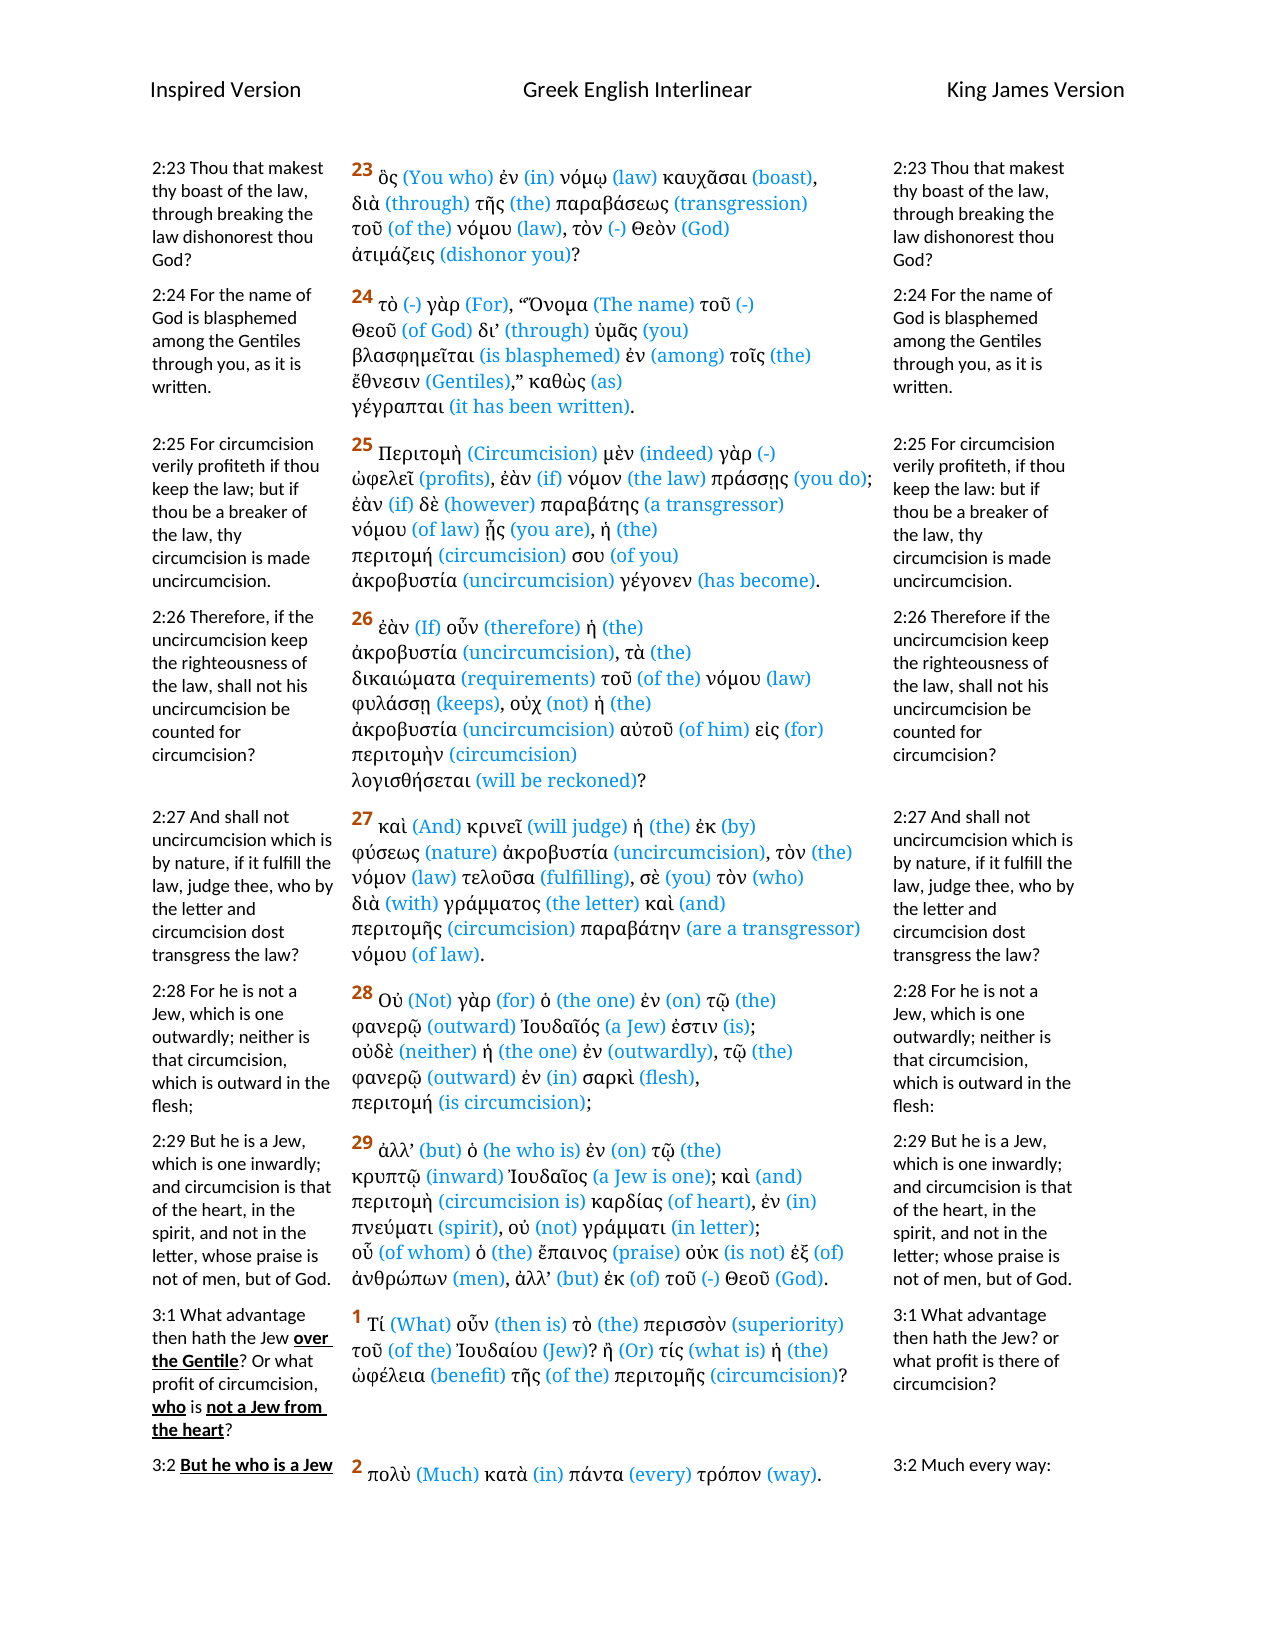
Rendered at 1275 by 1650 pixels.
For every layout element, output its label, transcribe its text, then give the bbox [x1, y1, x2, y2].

table_cell 1 Τί (What) οὖν (then is) τὸ (the) περισσὸν (superiority) τοῦ (of the) Ἰουδαίου (Jew)? ἢ (Or) τίς (what is) ἡ (the) ὠφέλεια (benefit) τῆς (of the) περιτομῆς (circumcision)? [345, 1297, 882, 1447]
table_cell 2:24 For the name of God is blasphemed among the Gentiles through you, as it is written. [141, 277, 345, 426]
table_cell 2:25 For circumcision verily profiteth, if thou keep the law: but if thou be a breaker of the law, thy circumcision is made uncircumcision. [882, 426, 1086, 599]
table_cell 2:27 And shall not uncircumcision which is by nature, if it fulfill the law, judge thee, who by the letter and circumcision dost transgress the law? [141, 799, 345, 973]
table_cell 2:25 For circumcision verily profiteth if thou keep the law; but if thou be a breaker of the law, thy circumcision is made uncircumcision. [141, 426, 345, 599]
table_cell 3:1 What advantage then hath the Jew? or what profit is there of circumcision? [882, 1297, 1086, 1447]
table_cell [345, 1447, 882, 1493]
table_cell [141, 1447, 345, 1493]
table_cell 2:26 Therefore if the uncircumcision keep the righteousness of the law, shall not his uncircumcision be counted for circumcision? [882, 600, 1086, 799]
table_cell 26 ἐὰν (If) οὖν (therefore) ἡ (the) ἀκροβυστία (uncircumcision), τὰ (the) δικαιώματα (requirements) τοῦ (of the) νόμου (law) φυλάσσῃ (keeps), οὐχ (not) ἡ (the) ἀκροβυστία (uncircumcision) αὐτοῦ (of him) εἰς (for) περιτομὴν (circumcision) λογισθήσεται (will be reckoned)? [345, 600, 882, 799]
table_cell 25 Περιτομὴ (Circumcision) μὲν (indeed) γὰρ (-) ὠφελεῖ (profits), ἐὰν (if) νόμον (the law) πράσσῃς (you do); ἐὰν (if) δὲ (however) παραβάτης (a transgressor) νόμου (of law) ᾖς (you are), ἡ (the) περιτομή (circumcision) σου (of you) ἀκροβυστία (uncircumcision) γέγονεν (has become). [345, 426, 882, 599]
table_cell 29 ἀλλ’ (but) ὁ (he who is) ἐν (on) τῷ (the) κρυπτῷ (inward) Ἰουδαῖος (a Jew is one); καὶ (and) περιτομὴ (circumcision is) καρδίας (of heart), ἐν (in) πνεύματι (spirit), οὐ (not) γράμματι (in letter); οὗ (of whom) ὁ (the) ἔπαινος (praise) οὐκ (is not) ἐξ (of) ἀνθρώπων (men), ἀλλ’ (but) ἐκ (of) τοῦ (-) Θεοῦ (God). [345, 1123, 882, 1297]
table_cell 2:28 For he is not a Jew, which is one outwardly; neither is that circumcision, which is outward in the flesh; [141, 973, 345, 1123]
table_cell 24 τὸ (-) γὰρ (For), “Ὄνομα (The name) τοῦ (-) Θεοῦ (of God) δι’ (through) ὑμᾶς (you) βλασφημεῖται (is blasphemed) ἐν (among) τοῖς (the) ἔθνεσιν (Gentiles),” καθὼς (as) γέγραπται (it has been written). [345, 277, 882, 426]
table_cell 28 Οὐ (Not) γὰρ (for) ὁ (the one) ἐν (on) τῷ (the) φανερῷ (outward) Ἰουδαῖός (a Jew) ἐστιν (is); οὐδὲ (neither) ἡ (the one) ἐν (outwardly), τῷ (the) φανερῷ (outward) ἐν (in) σαρκὶ (flesh), περιτομή (is circumcision); [345, 973, 882, 1123]
table_cell 2:28 For he is not a Jew, which is one outwardly; neither is that circumcision, which is outward in the flesh: [882, 973, 1086, 1123]
table_cell 2:29 But he is a Jew, which is one inwardly; and circumcision is that of the heart, in the spirit, and not in the letter, whose praise is not of men, but of God. [141, 1123, 345, 1297]
table_cell 2:29 But he is a Jew, which is one inwardly; and circumcision is that of the heart, in the spirit, and not in the letter; whose praise is not of men, but of God. [882, 1123, 1086, 1297]
table_cell 27 καὶ (And) κρινεῖ (will judge) ἡ (the) ἐκ (by) φύσεως (nature) ἀκροβυστία (uncircumcision), τὸν (the) νόμον (law) τελοῦσα (fulfilling), σὲ (you) τὸν (who) διὰ (with) γράμματος (the letter) καὶ (and) περιτομῆς (circumcision) παραβάτην (are a transgressor) νόμου (of law). [345, 799, 882, 973]
table_cell 3:1 What advantage then hath the Jew over the Gentile? Or what profit of circumcision, who is not a Jew from the heart? [141, 1297, 345, 1447]
table_cell 2:27 And shall not uncircumcision which is by nature, if it fulfill the law, judge thee, who by the letter and circumcision dost transgress the law? [882, 799, 1086, 973]
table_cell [882, 1447, 1086, 1493]
table_cell 2:24 For the name of God is blasphemed among the Gentiles through you, as it is written. [882, 277, 1086, 426]
table_cell 23 ὃς (You who) ἐν (in) νόμῳ (law) καυχᾶσαι (boast), διὰ (through) τῆς (the) παραβάσεως (transgression) τοῦ (of the) νόμου (law), τὸν (-) Θεὸν (God) ἀτιμάζεις (dishonor you)? [345, 150, 882, 277]
table_cell 2:23 Thou that makest thy boast of the law, through breaking the law dishonorest thou God? [882, 150, 1086, 277]
table_cell 2:26 Therefore, if the uncircumcision keep the righteousness of the law, shall not his uncircumcision be counted for circumcision? [141, 600, 345, 799]
table_cell 2:23 Thou that makest thy boast of the law, through breaking the law dishonorest thou God? [141, 150, 345, 277]
